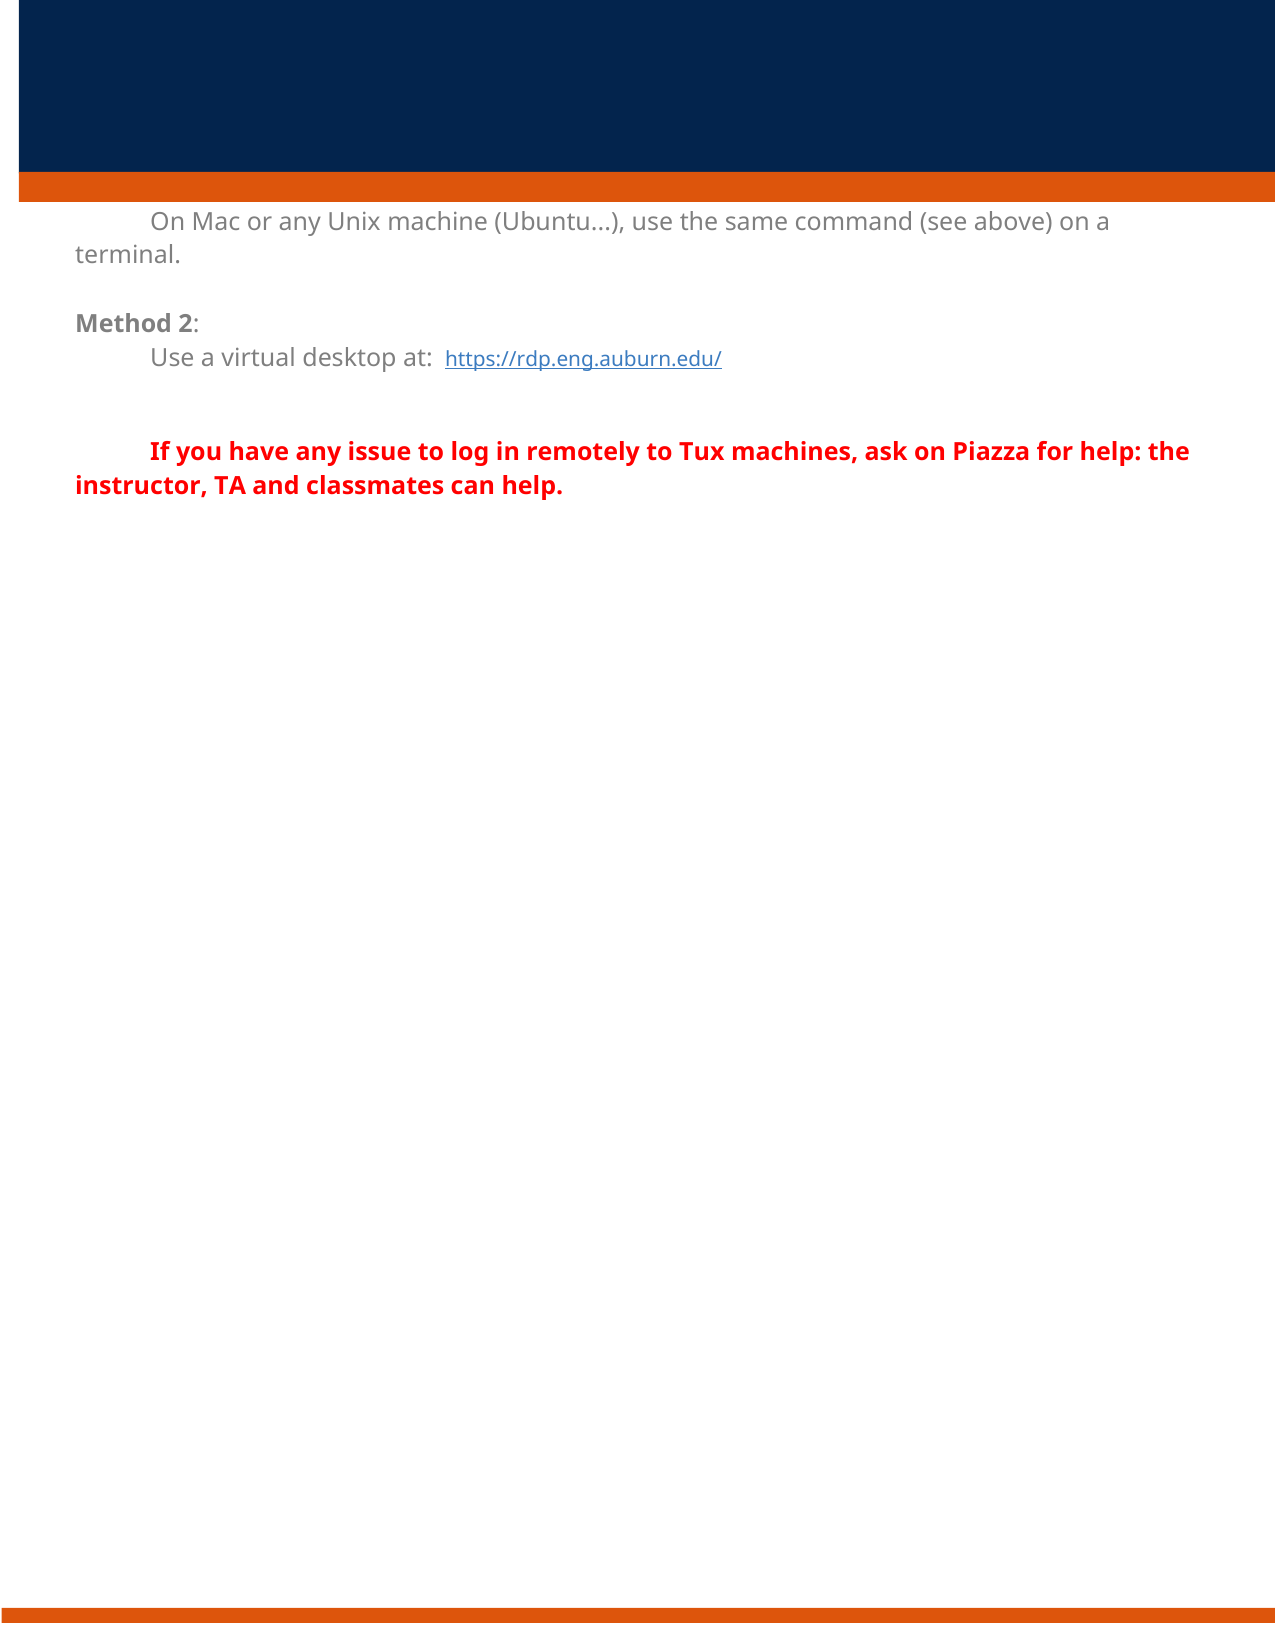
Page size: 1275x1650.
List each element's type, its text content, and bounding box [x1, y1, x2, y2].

text Use a virtual desktop at: https://rdp.eng.auburn.edu/ [75, 339, 1200, 373]
text On Mac or any Unix machine (Ubuntu...), use the same command (see above) on a terminal. [75, 202, 1200, 271]
text If you have any issue to log in remotely to Tux machines, ask on Piazza for help: the instructor, TA and classmates can help. [75, 433, 1200, 502]
text Method 2: [75, 305, 1200, 339]
